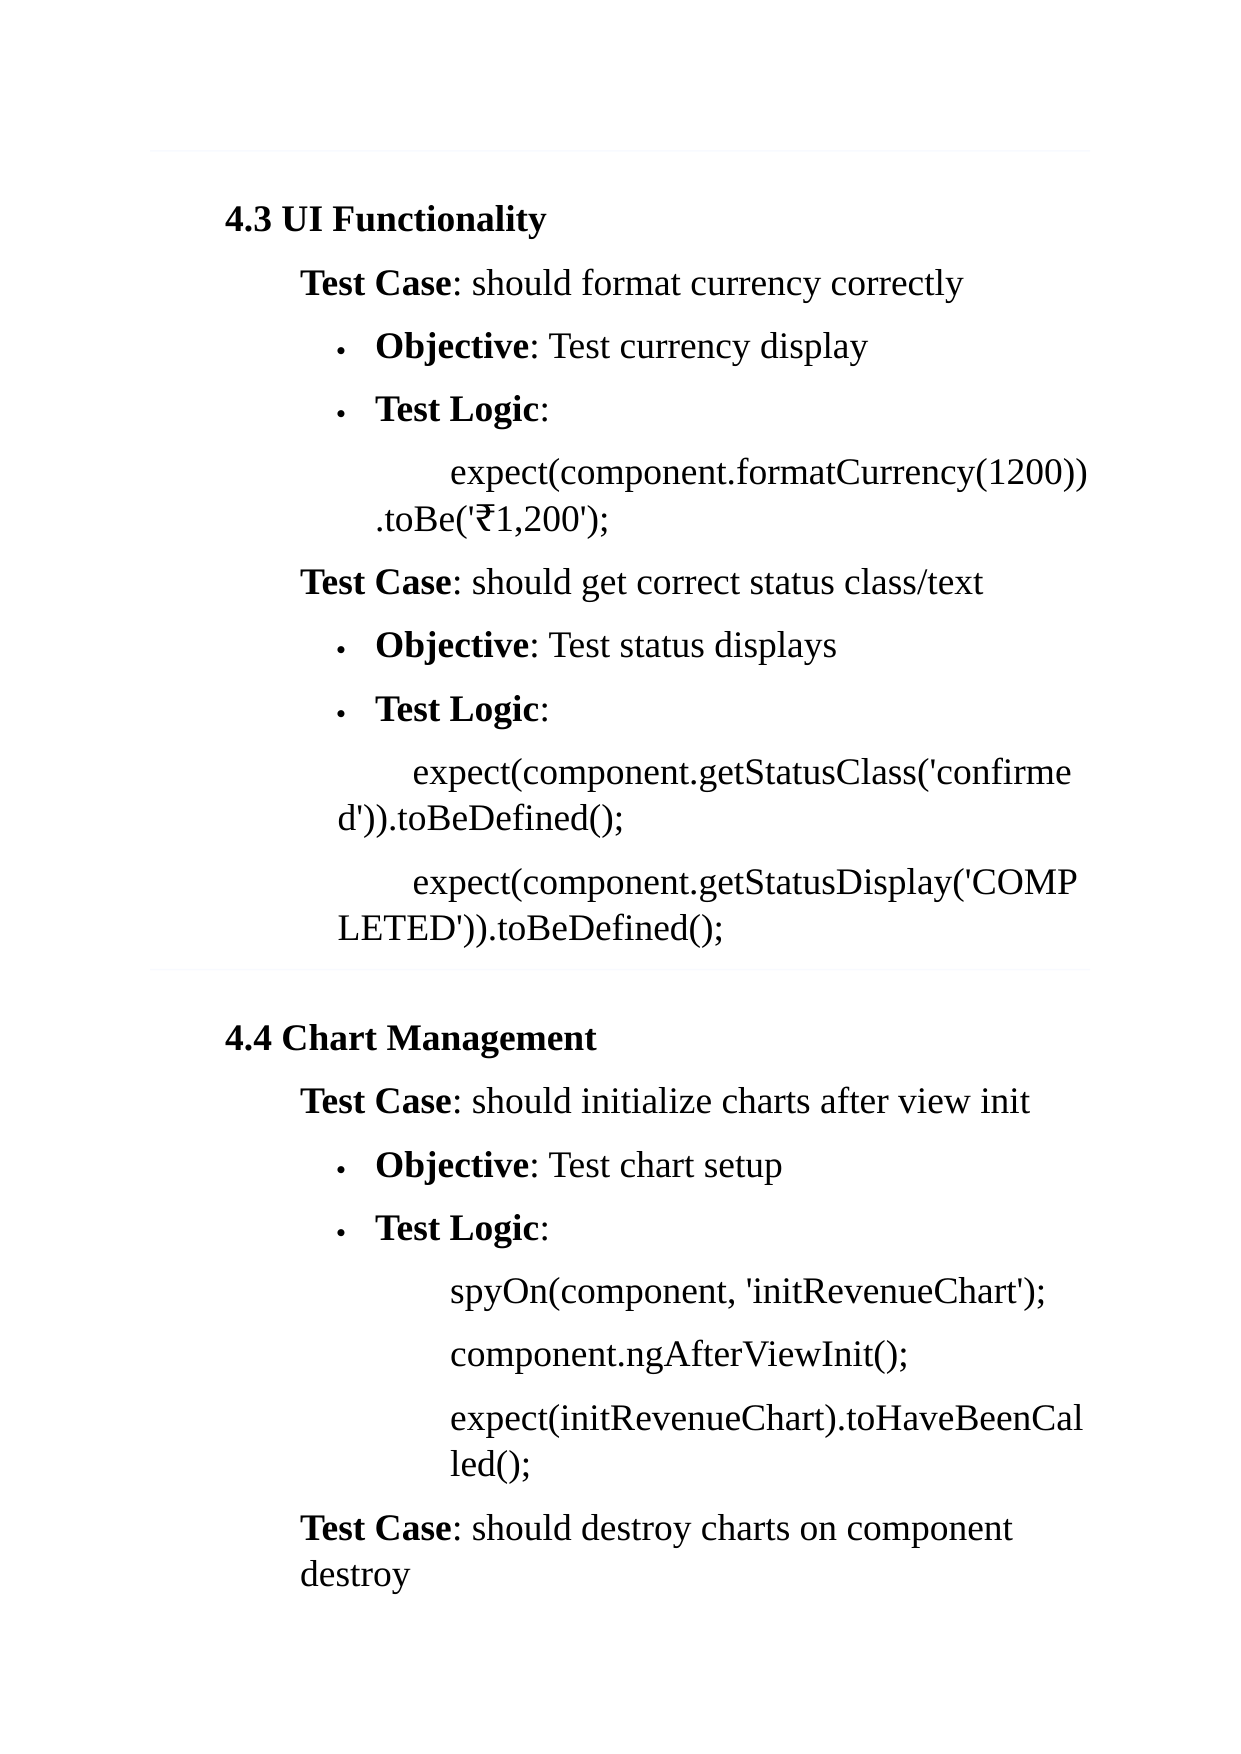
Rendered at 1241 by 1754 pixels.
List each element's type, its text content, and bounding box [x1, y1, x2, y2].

text expect(component.formatCurrency(1200)).toBe('₹1,200'); [375, 450, 1090, 539]
list Test Logic: [337, 686, 1090, 729]
text 4.4 Chart Management [150, 1016, 1090, 1059]
text Test Case: should format currency correctly [225, 260, 1090, 303]
text expect(component.getStatusDisplay('COMPLETED')).toBeDefined(); [337, 859, 1090, 949]
text component.ngAfterViewInit(); [450, 1332, 1090, 1375]
text Test Case: should get correct status class/text [225, 559, 1090, 603]
list Objective: Test currency display [337, 323, 1090, 366]
text 4.3 UI Functionality [150, 197, 1090, 240]
text Test Case: should initialize charts after view init [225, 1079, 1090, 1122]
text spyOn(component, 'initRevenueChart'); [450, 1269, 1090, 1312]
text Test Case: should destroy charts on component destroy [300, 1505, 1090, 1594]
list Test Logic: [337, 1205, 1090, 1248]
list Objective: Test status displays [337, 623, 1090, 666]
text expect(initRevenueChart).toHaveBeenCalled(); [450, 1395, 1090, 1485]
list Objective: Test chart setup [337, 1142, 1090, 1185]
text expect(component.getStatusClass('confirmed')).toBeDefined(); [337, 749, 1090, 839]
list Test Logic: [337, 387, 1090, 430]
